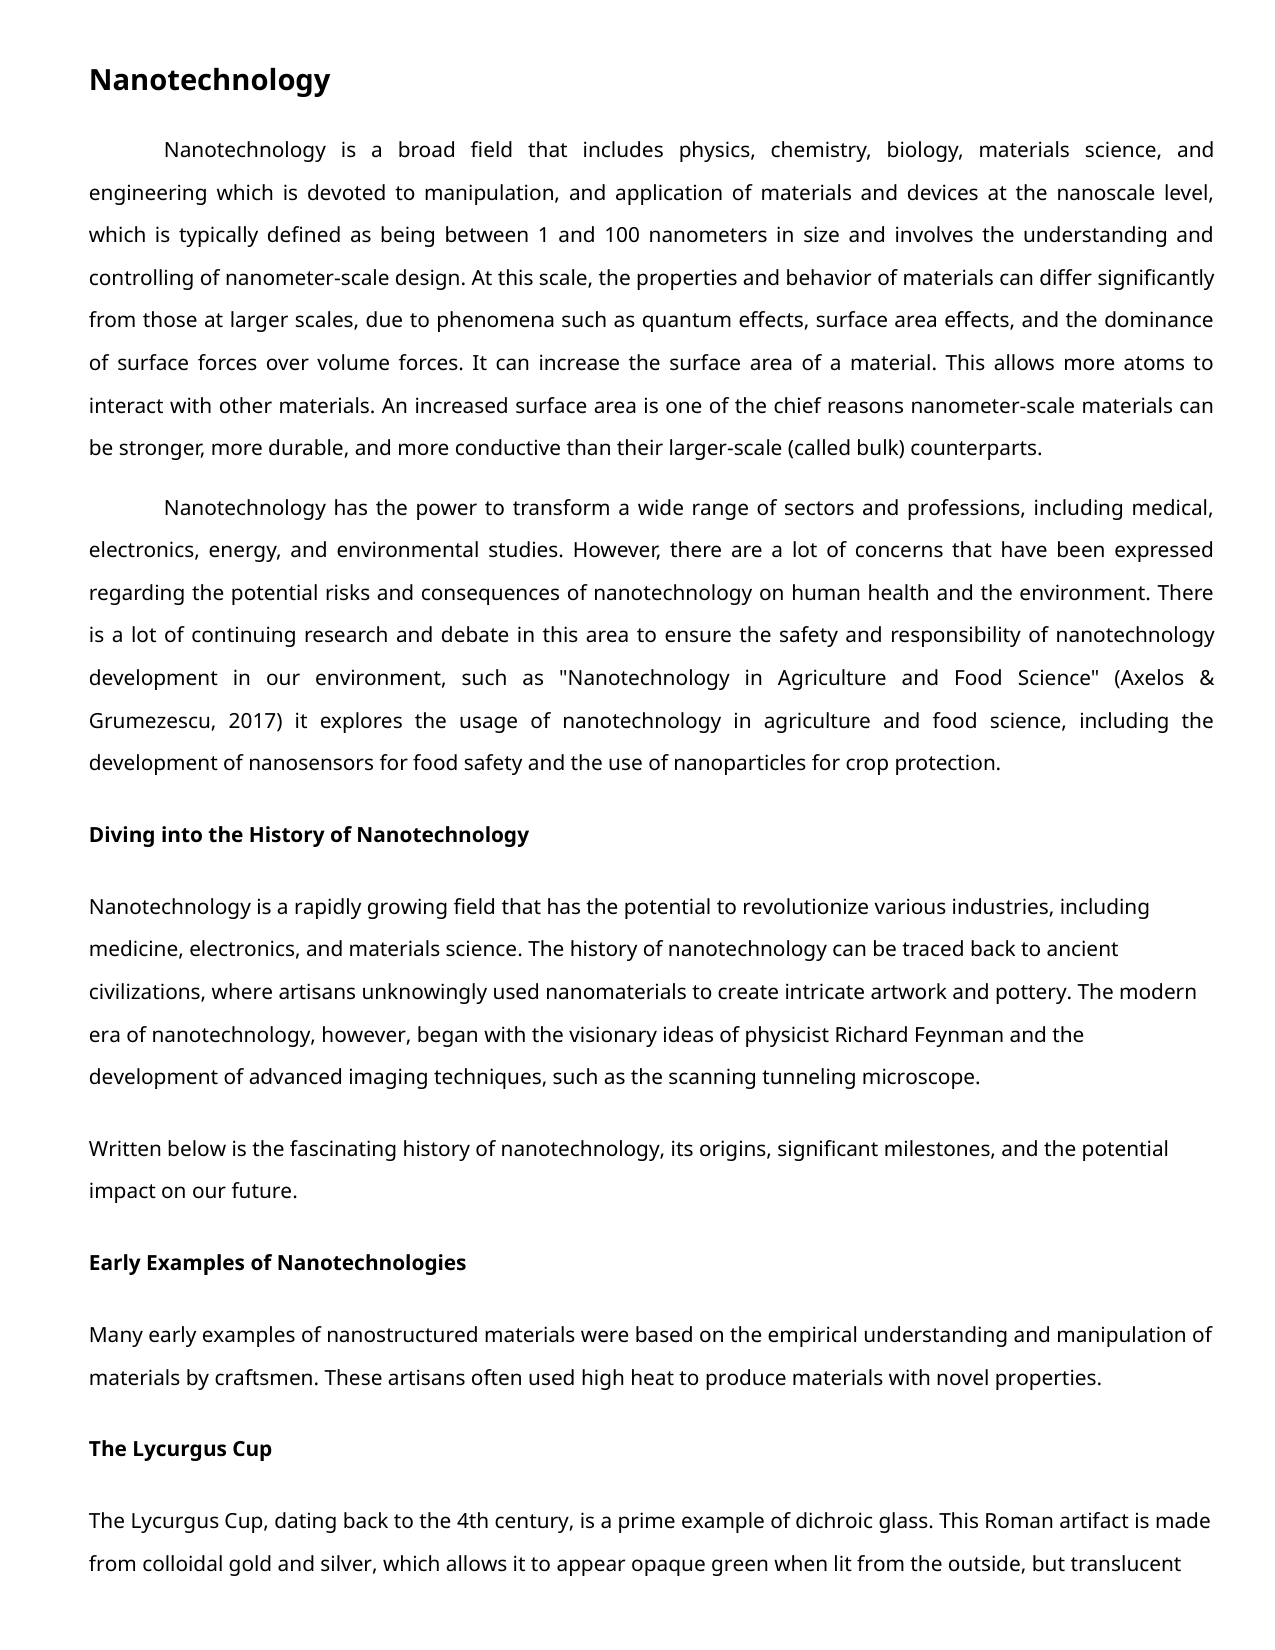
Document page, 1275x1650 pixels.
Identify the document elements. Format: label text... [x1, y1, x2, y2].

text Early Examples of Nanotechnologies [89, 1248, 1216, 1277]
text Nanotechnology [89, 59, 1216, 99]
text Nanotechnology has the power to transform a wide range of sectors and professions, including medical, electronics, energy, and environmental studies. However, there are a lot of concerns that have been expressed regarding the potential risks and consequences of nanotechnology on human health and the environment. There is a lot of continuing research and debate in this area to ensure the safety and responsibility of nanotechnology development in our environment, such as "Nanotechnology in Agriculture and Food Science" (Axelos & Grumezescu, 2017) it explores the usage of nanotechnology in agriculture and food science, including the development of nanosensors for food safety and the use of nanoparticles for crop protection. [89, 493, 1216, 777]
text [89, 1506, 1216, 1577]
text The Lycurgus Cup [89, 1434, 1216, 1463]
text Diving into the History of Nanotechnology [89, 820, 1216, 848]
text Many early examples of nanostructured materials were based on the empirical understanding and manipulation of materials by craftsmen. These artisans often used high heat to produce materials with novel properties. [89, 1320, 1216, 1391]
text Nanotechnology is a rapidly growing field that has the potential to revolutionize various industries, including medicine, electronics, and materials science. The history of nanotechnology can be traced back to ancient civilizations, where artisans unknowingly used nanomaterials to create intricate artwork and pottery. The modern era of nanotechnology, however, began with the visionary ideas of physicist Richard Feynman and the development of advanced imaging techniques, such as the scanning tunneling microscope. [89, 892, 1216, 1091]
text Written below is the fascinating history of nanotechnology, its origins, significant milestones, and the potential impact on our future. [89, 1134, 1216, 1205]
text Nanotechnology is a broad field that includes physics, chemistry, biology, materials science, and engineering which is devoted to manipulation, and application of materials and devices at the nanoscale level, which is typically defined as being between 1 and 100 nanometers in size and involves the understanding and controlling of nanometer-scale design. At this scale, the properties and behavior of materials can differ significantly from those at larger scales, due to phenomena such as quantum effects, surface area effects, and the dominance of surface forces over volume forces. It can increase the surface area of a material. This allows more atoms to interact with other materials. An increased surface area is one of the chief reasons nanometer-scale materials can be stronger, more durable, and more conductive than their larger-scale (called bulk) counterparts. [89, 135, 1216, 462]
